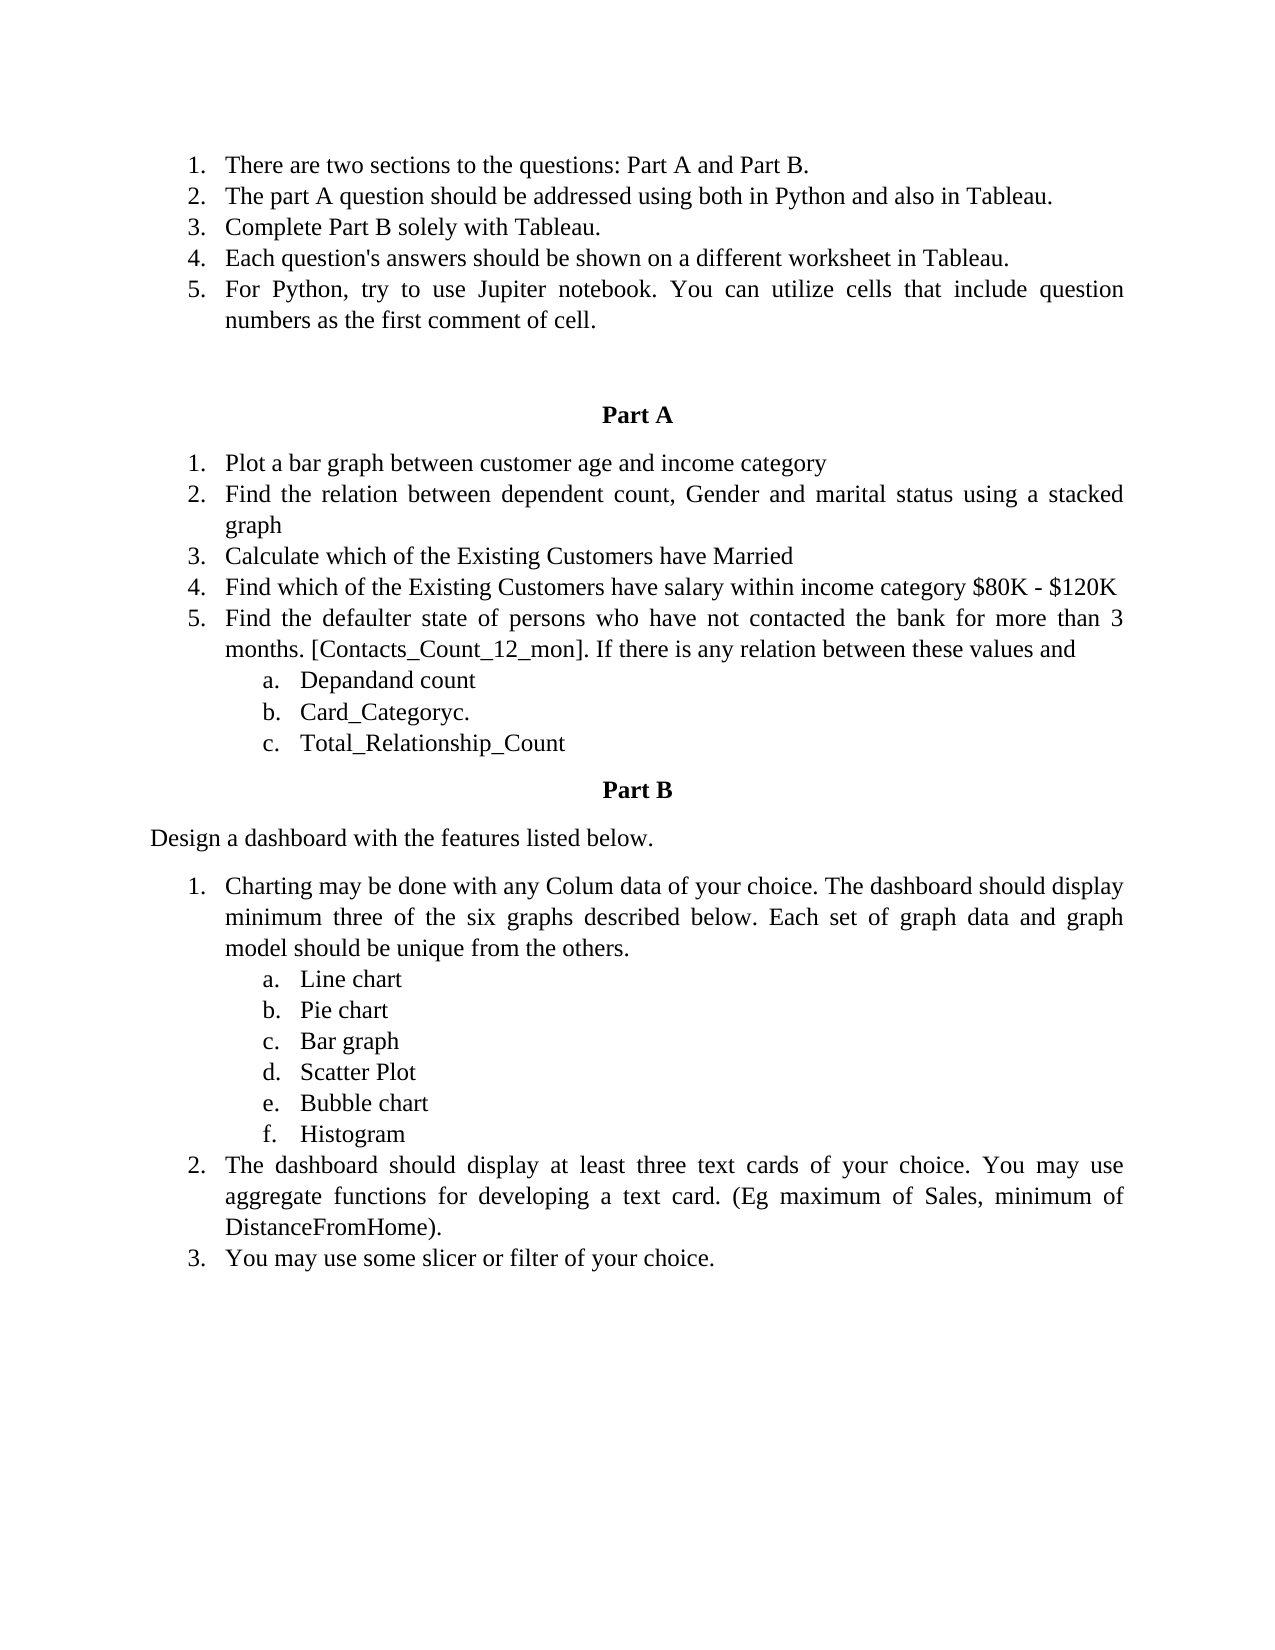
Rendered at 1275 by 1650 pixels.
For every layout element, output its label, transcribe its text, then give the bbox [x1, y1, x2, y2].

list Pie chart [262, 995, 1125, 1024]
list Bar graph [262, 1026, 1125, 1055]
list Find the relation between dependent count, Gender and marital status using a stacked graph [187, 479, 1125, 539]
list Card_Categoryc. [262, 697, 1125, 725]
list Charting may be done with any Colum data of your choice. The dashboard should display minimum three of the six graphs described below. Each set of graph data and graph model should be unique from the others. [187, 871, 1125, 962]
text Part A [150, 401, 1125, 429]
text Part B [150, 775, 1125, 804]
list Plot a bar graph between customer age and income category [187, 448, 1125, 477]
list Total_Relationship_Count [262, 728, 1125, 756]
list Line chart [262, 964, 1125, 993]
list Histogram [262, 1119, 1125, 1148]
list Depandand count [262, 666, 1125, 694]
list For Python, try to use Jupiter notebook. You can utilize cells that include question numbers as the first comment of cell. [187, 274, 1125, 334]
list Each question's answers should be shown on a different worksheet in Tableau. [187, 243, 1125, 272]
list Bubble chart [262, 1088, 1125, 1117]
list Calculate which of the Existing Customers have Married [187, 541, 1125, 570]
list The dashboard should display at least three text cards of your choice. You may use aggregate functions for developing a text card. (Eg maximum of Sales, minimum of DistanceFromHome). [187, 1150, 1125, 1241]
list Find which of the Existing Customers have salary within income category $80K - $120K [187, 572, 1125, 601]
list There are two sections to the questions: Part A and Part B. [187, 150, 1125, 179]
list You may use some slicer or filter of your choice. [187, 1243, 1125, 1272]
list Find the defaulter state of persons who have not contacted the bank for more than 3 months. [Contacts_Count_12_mon]. If there is any relation between these values and [187, 603, 1125, 663]
text Design a dashboard with the features listed below. [150, 823, 1125, 852]
list The part A question should be addressed using both in Python and also in Tableau. [187, 181, 1125, 210]
list Scatter Plot [262, 1057, 1125, 1086]
list Complete Part B solely with Tableau. [187, 212, 1125, 241]
